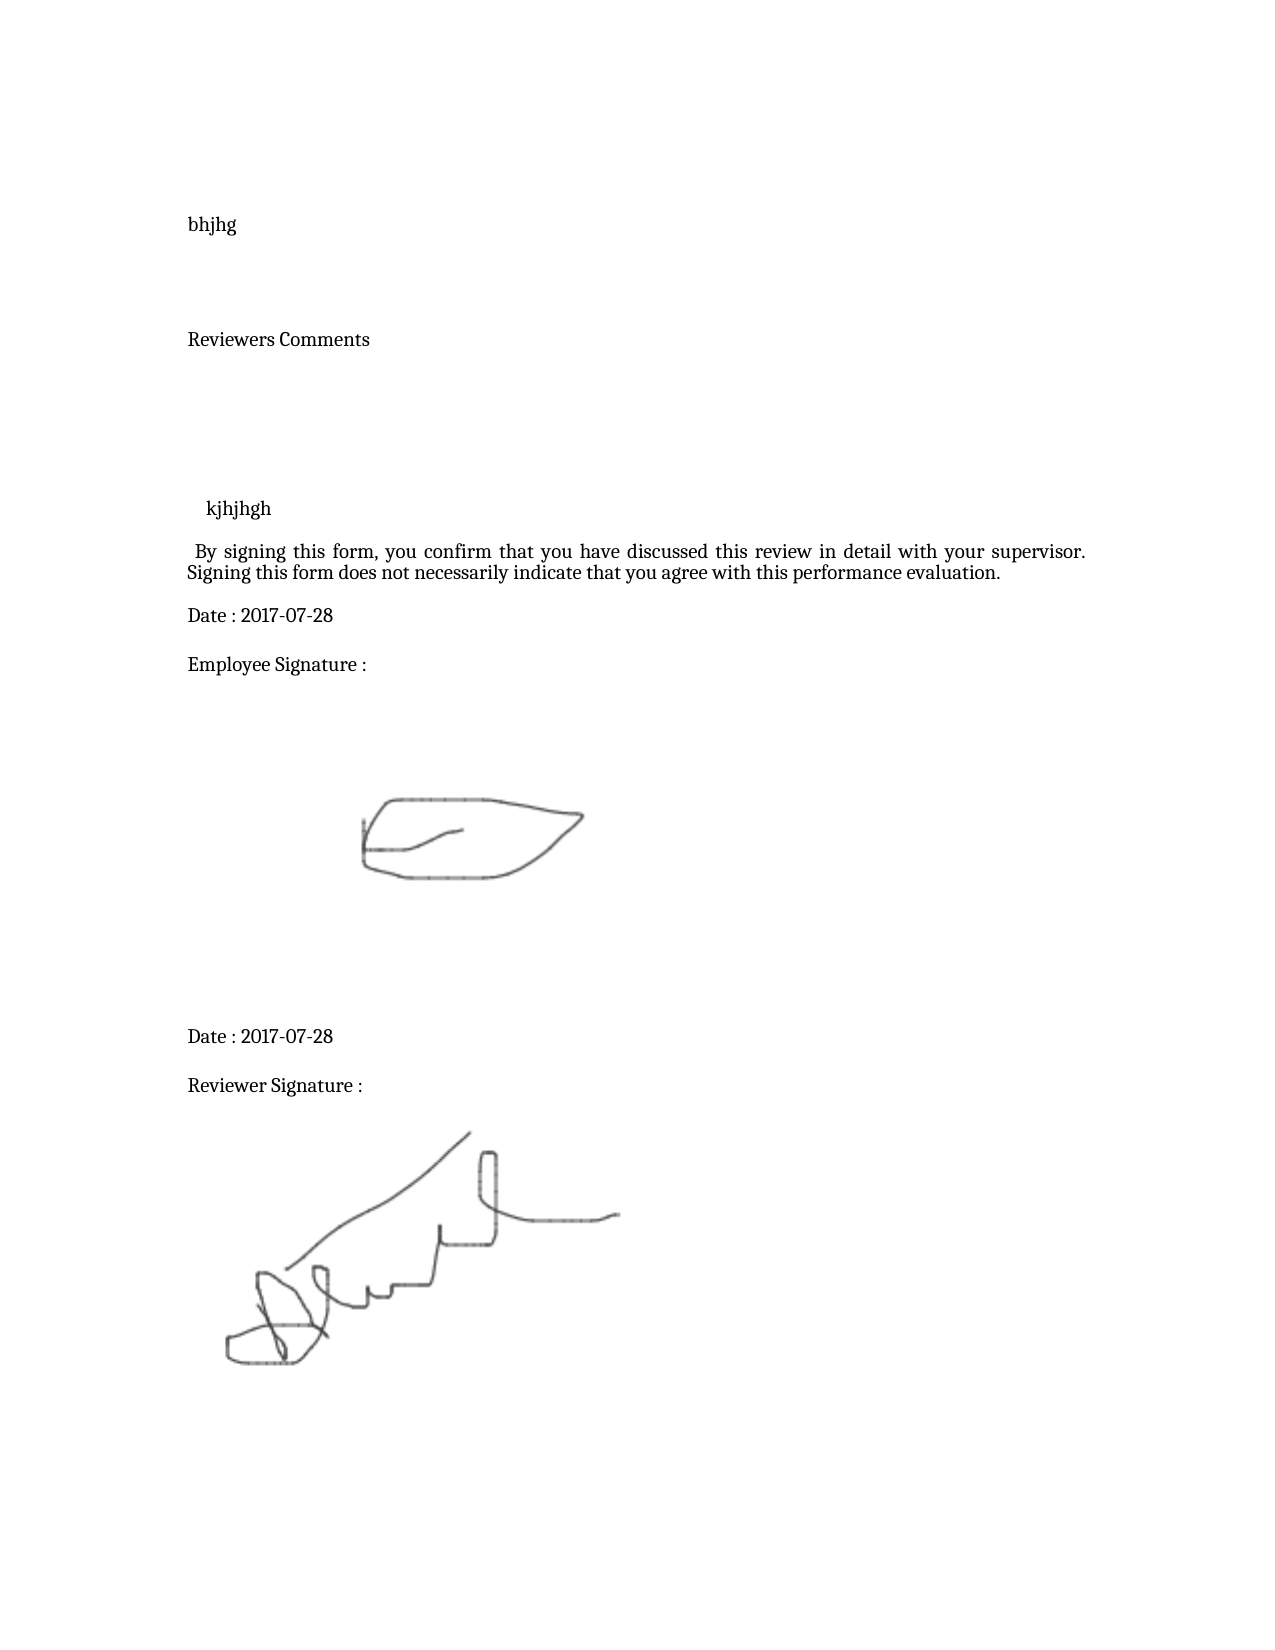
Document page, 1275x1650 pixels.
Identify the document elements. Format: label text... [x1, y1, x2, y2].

text Date : 2017-07-28 [187, 1025, 1087, 1049]
picture [206, 1121, 807, 1422]
picture [206, 700, 807, 1001]
text kjhjhgh [187, 375, 1087, 521]
text Employee Signature : [187, 652, 1087, 676]
text Date : 2017-07-28 [187, 604, 1087, 628]
text Reviewer Signature : [187, 1073, 1087, 1097]
text bhjhg [187, 150, 1087, 296]
text Reviewers Comments [187, 317, 1087, 354]
text By signing this form, you confirm that you have discussed this review in detail with your supervisor. Signing this form does not necessarily indicate that you agree with this performance evaluation. [187, 542, 1087, 583]
